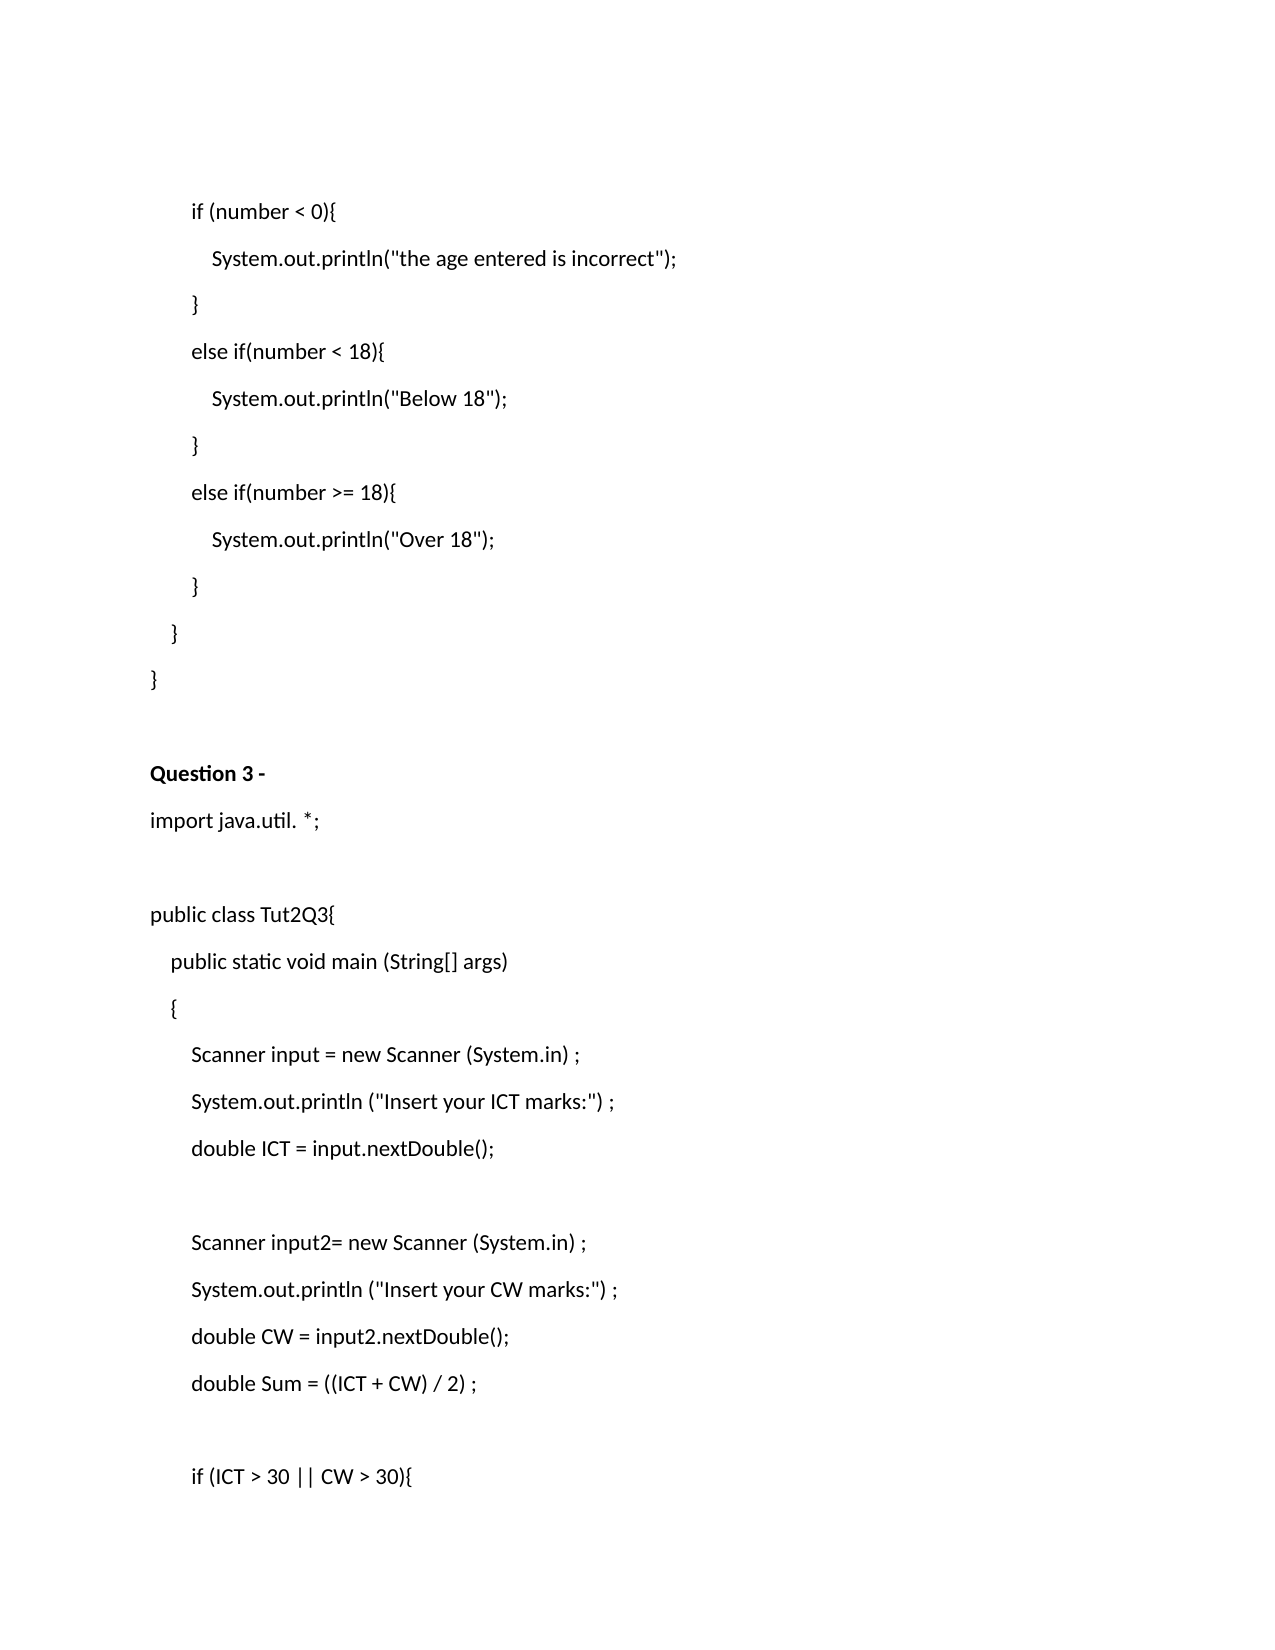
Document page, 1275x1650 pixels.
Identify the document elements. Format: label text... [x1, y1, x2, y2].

text } [150, 572, 1125, 600]
text } [150, 619, 1125, 647]
text double CW = input2.nextDouble(); [150, 1322, 1125, 1350]
text System.out.println ("Insert your ICT marks:") ; [150, 1087, 1125, 1116]
text double Sum = ((ICT + CW) / 2) ; [150, 1369, 1125, 1397]
text public static void main (String[] args) [150, 947, 1125, 975]
text if (number < 0){ [150, 197, 1125, 225]
text System.out.println("the age entered is incorrect"); [150, 244, 1125, 272]
text else if(number < 18){ [150, 337, 1125, 366]
text System.out.println("Below 18"); [150, 384, 1125, 412]
text { [150, 994, 1125, 1022]
text } [150, 431, 1125, 459]
text if (ICT > 30 || CW > 30){ [150, 1462, 1125, 1491]
text System.out.println ("Insert your CW marks:") ; [150, 1275, 1125, 1303]
text import java.util. *; [150, 806, 1125, 834]
text } [150, 666, 1125, 694]
text Scanner input2= new Scanner (System.in) ; [150, 1228, 1125, 1256]
text double ICT = input.nextDouble(); [150, 1134, 1125, 1162]
text Question 3 - [150, 759, 1125, 787]
text System.out.println("Over 18"); [150, 525, 1125, 553]
text public class Tut2Q3{ [150, 900, 1125, 928]
text Scanner input = new Scanner (System.in) ; [150, 1041, 1125, 1069]
text } [150, 291, 1125, 319]
text else if(number >= 18){ [150, 478, 1125, 506]
